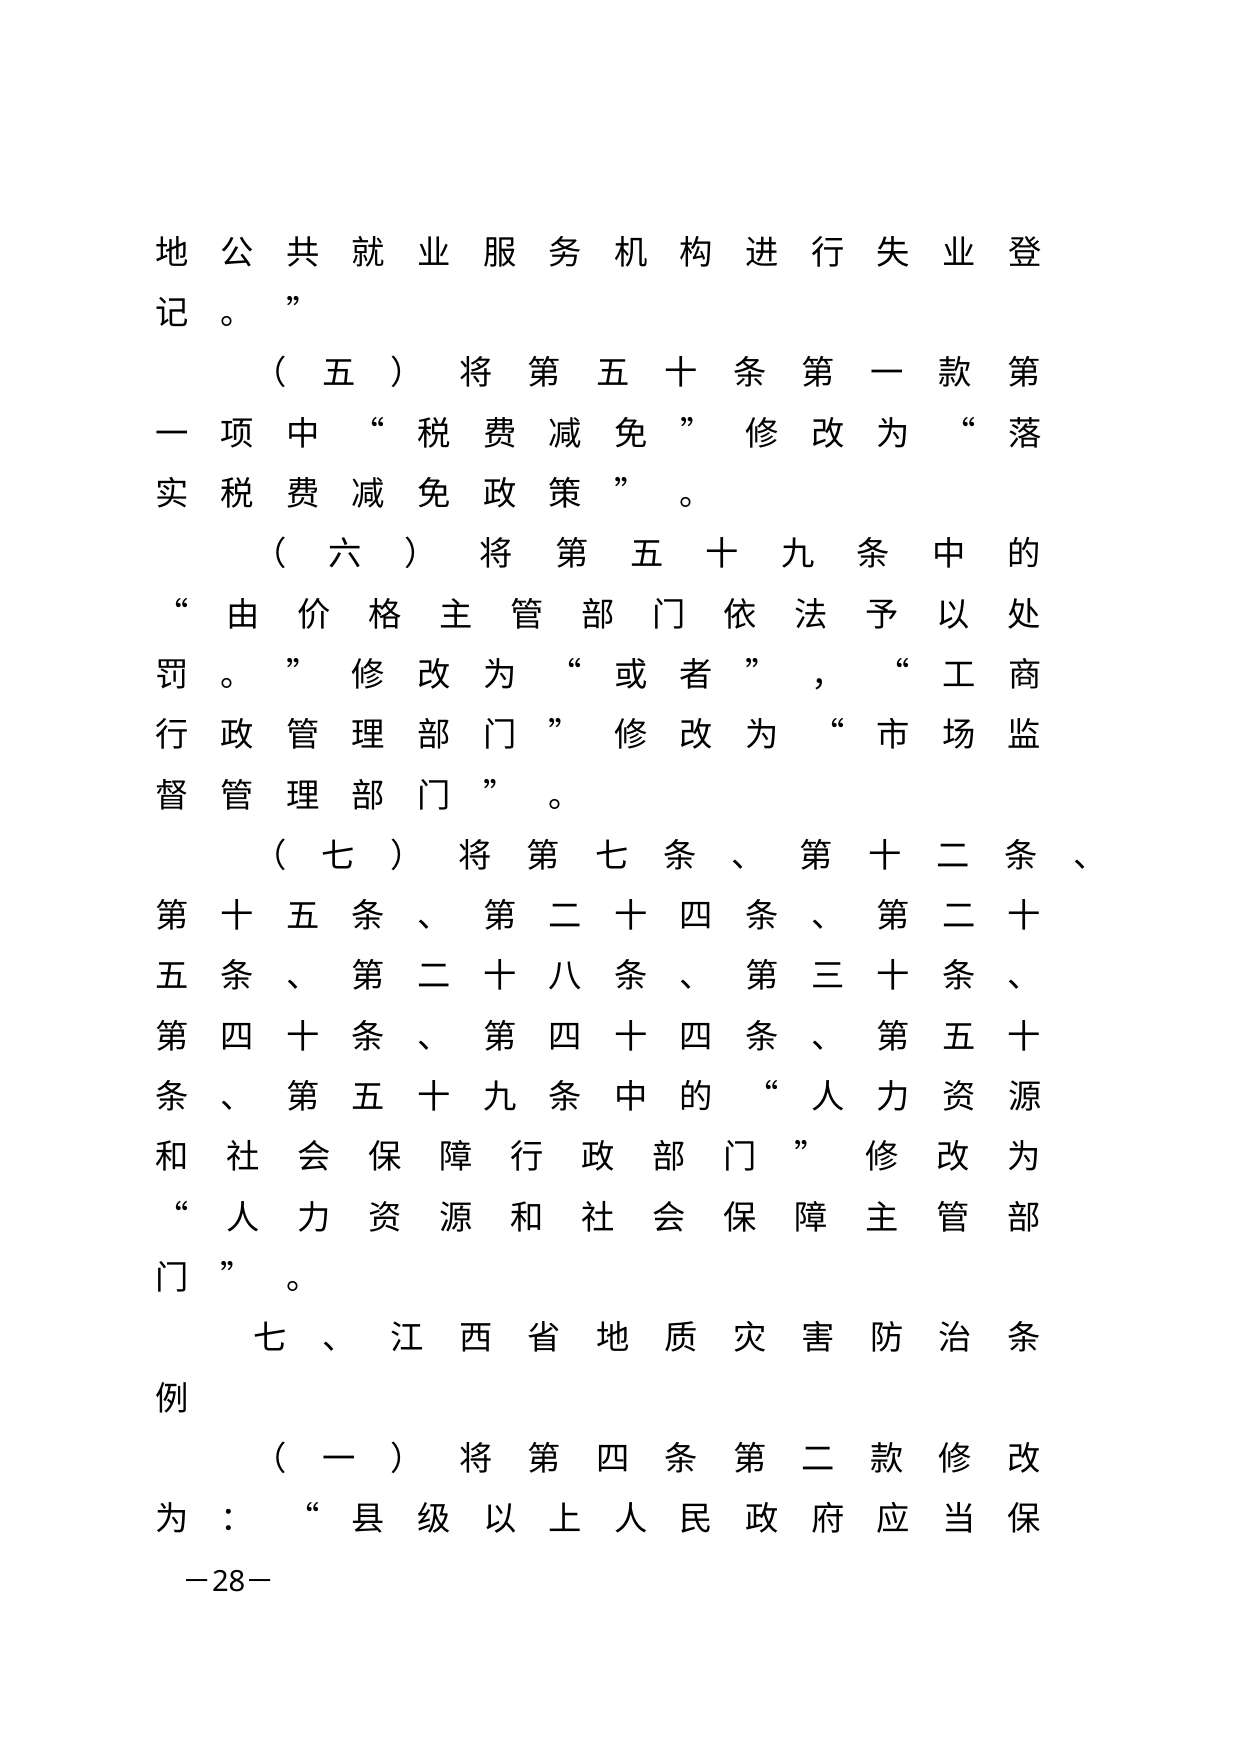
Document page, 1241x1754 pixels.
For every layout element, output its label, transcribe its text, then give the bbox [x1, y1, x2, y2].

text （七）将第七条、第十二条、第十五条、第二十四条、第二十五条、第二十八条、第三十条、第四十条、第四十四条、第五十条、第五十九条中的“人力资源和社会保障行政部门”修改为“人力资源和社会保障主管部门”。 [155, 823, 1073, 1305]
text （五）将第五十条第一款第一项中“税费减免”修改为“落实税费减免政策”。 [155, 340, 1073, 521]
text （一）将第四条第二款修改为：“县级以上人民政府应当保障地质灾害防治和应急救援经费，并纳入本级财政预算。” [155, 1426, 1073, 1546]
list 七、江西省地质灾害防治条例 [155, 1305, 1073, 1426]
text （四）将第三十一条第二款修改为：“在法定劳动年龄内，有劳动能力、有就业需求、处于无业状态的城镇常住人员可以到户籍地、常住地、就业地、参保地公共就业服务机构进行失业登记。” [155, 219, 1073, 340]
text （六）将第五十九条中的“由价格主管部门依法予以处罚。”修改为“或者”，“工商行政管理部门”修改为“市场监督管理部门”。 [155, 521, 1073, 823]
